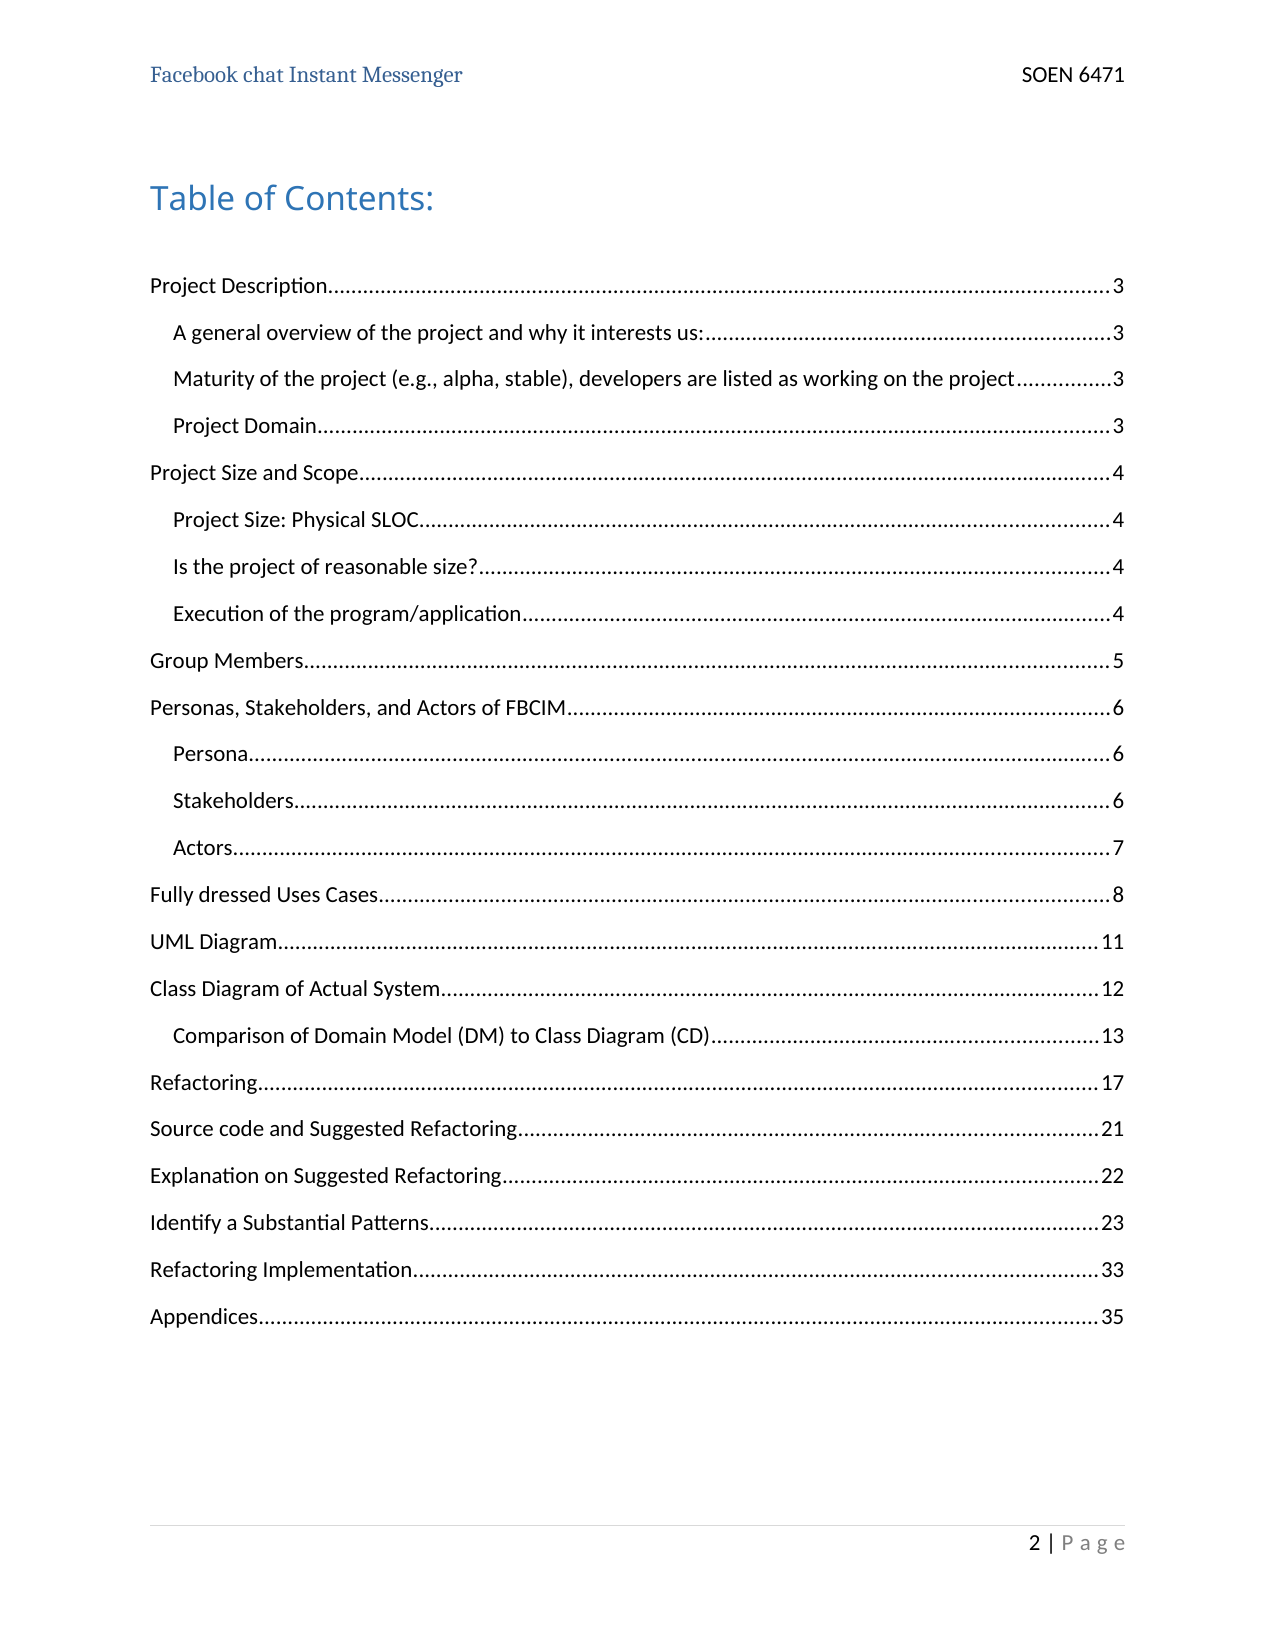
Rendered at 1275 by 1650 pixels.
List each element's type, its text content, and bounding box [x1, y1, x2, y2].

text Fully dressed Uses Cases 8 [150, 880, 1125, 908]
text Group Members 5 [150, 646, 1125, 674]
text Appendices 35 [150, 1302, 1125, 1330]
text Refactoring 17 [150, 1068, 1125, 1096]
text Project Size and Scope 4 [150, 458, 1125, 486]
text Project Description 3 [150, 271, 1125, 299]
text Stakeholders 6 [173, 786, 1125, 814]
text Project Domain 3 [173, 411, 1125, 439]
text Comparison of Domain Model (DM) to Class Diagram (CD) 13 [173, 1021, 1125, 1049]
text Refactoring Implementation 33 [150, 1255, 1125, 1283]
text A general overview of the project and why it interests us: 3 [173, 318, 1125, 346]
text UML Diagram 11 [150, 927, 1125, 955]
text Class Diagram of Actual System 12 [150, 974, 1125, 1002]
text Persona 6 [173, 739, 1125, 768]
subtitle Table of Contents: [150, 175, 1125, 220]
text Actors 7 [173, 833, 1125, 861]
text Project Size: Physical SLOC 4 [173, 505, 1125, 533]
text Personas, Stakeholders, and Actors of FBCIM 6 [150, 693, 1125, 721]
text Execution of the program/application 4 [173, 599, 1125, 627]
text Source code and Suggested Refactoring 21 [150, 1114, 1125, 1143]
text Explanation on Suggested Refactoring 22 [150, 1161, 1125, 1189]
text Is the project of reasonable size? 4 [173, 552, 1125, 580]
text Maturity of the project (e.g., alpha, stable), developers are listed as working on the project 3 [173, 364, 1125, 393]
text Identify a Substantial Patterns 23 [150, 1208, 1125, 1236]
